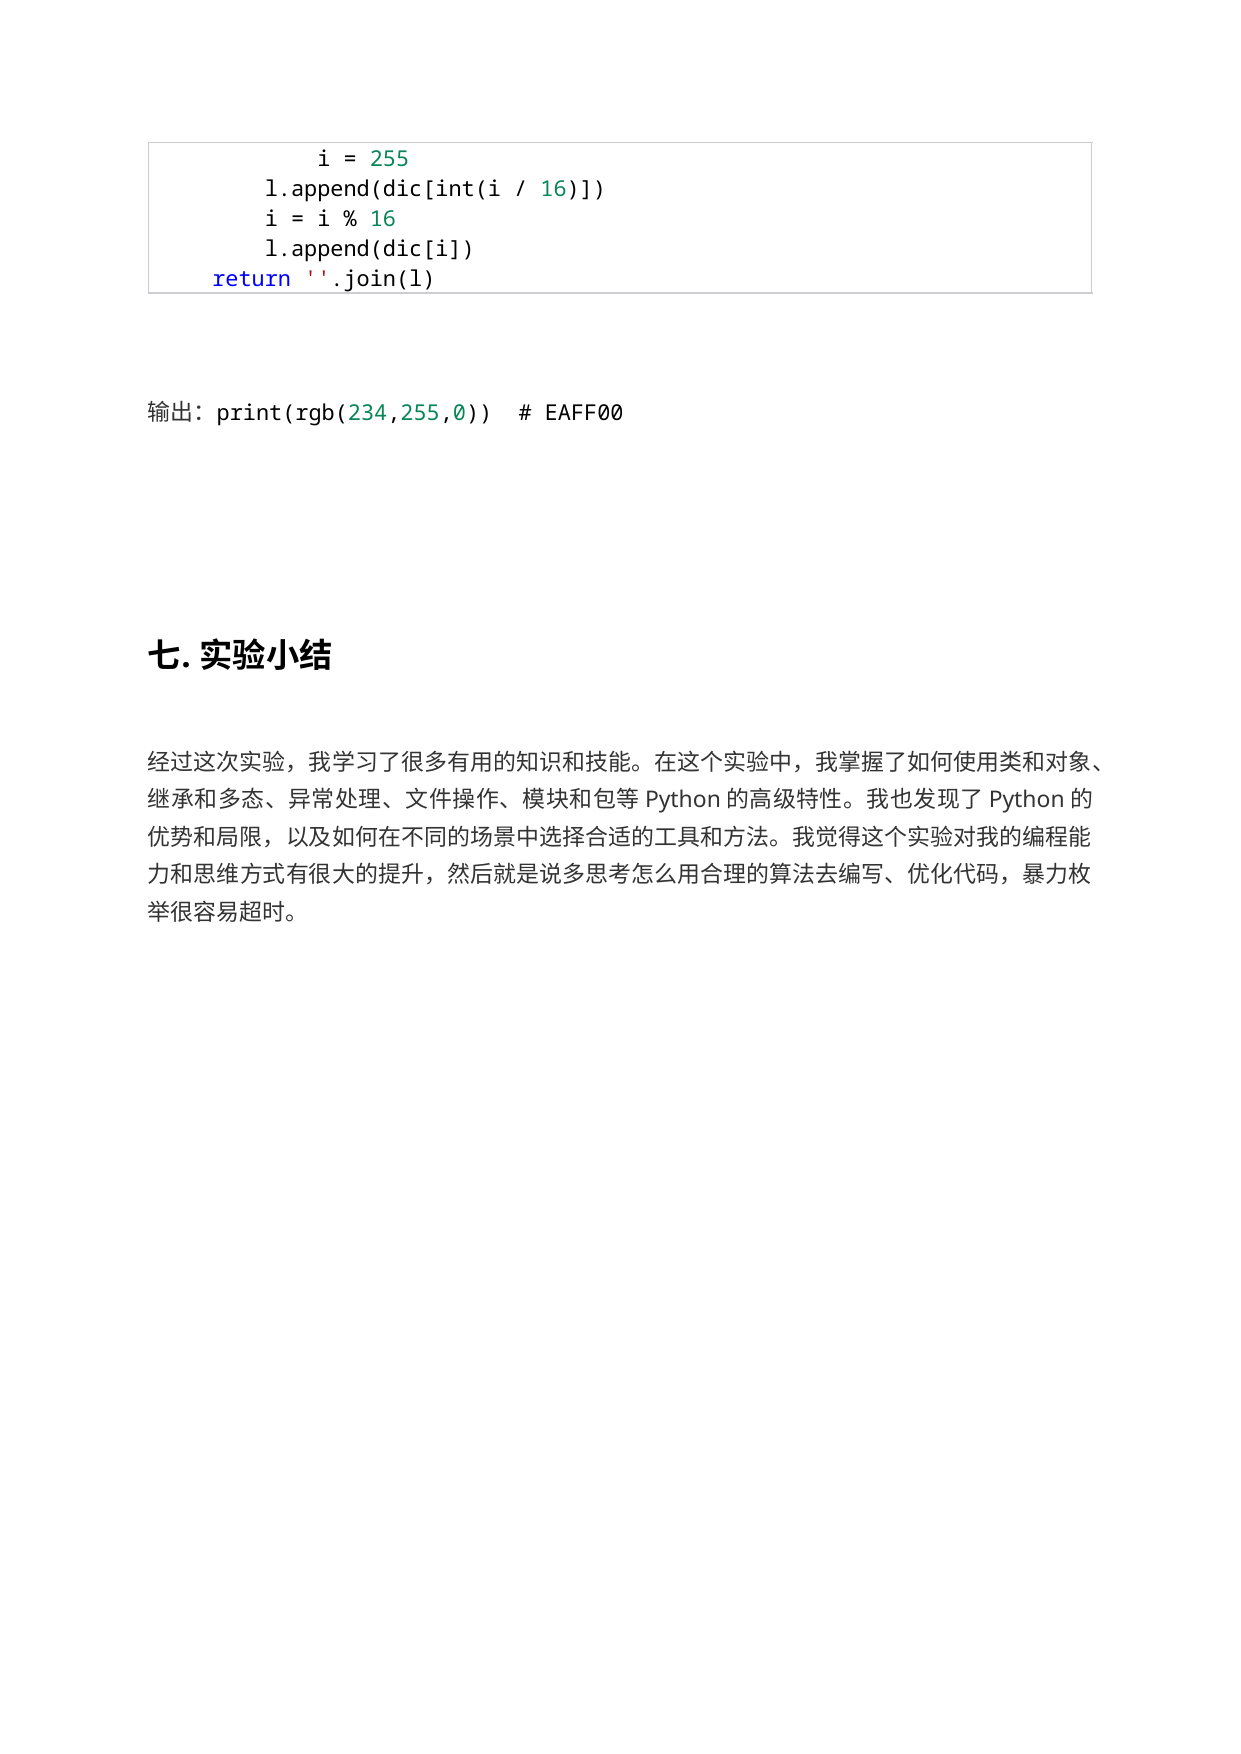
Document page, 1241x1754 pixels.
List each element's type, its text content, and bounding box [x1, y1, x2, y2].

text 输出：print(rgb(234,255,0)) # EAFF00 [148, 394, 1093, 427]
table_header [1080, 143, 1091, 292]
subtitle 七. 实验小结 [148, 629, 1093, 678]
text 经过这次实验，我学习了很多有用的知识和技能。在这个实验中，我掌握了如何使用类和对象、继承和多态、异常处理、文件操作、模块和包等Python的高级特性。我也发现了Python的优势和局限，以及如何在不同的场景中选择合适的工具和方法。我觉得这个实验对我的编程能力和思维方式有很大的提升，然后就是说多思考怎么用合理的算法去编写、优化代码，暴力枚举很容易超时。 [148, 740, 1093, 927]
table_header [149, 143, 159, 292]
